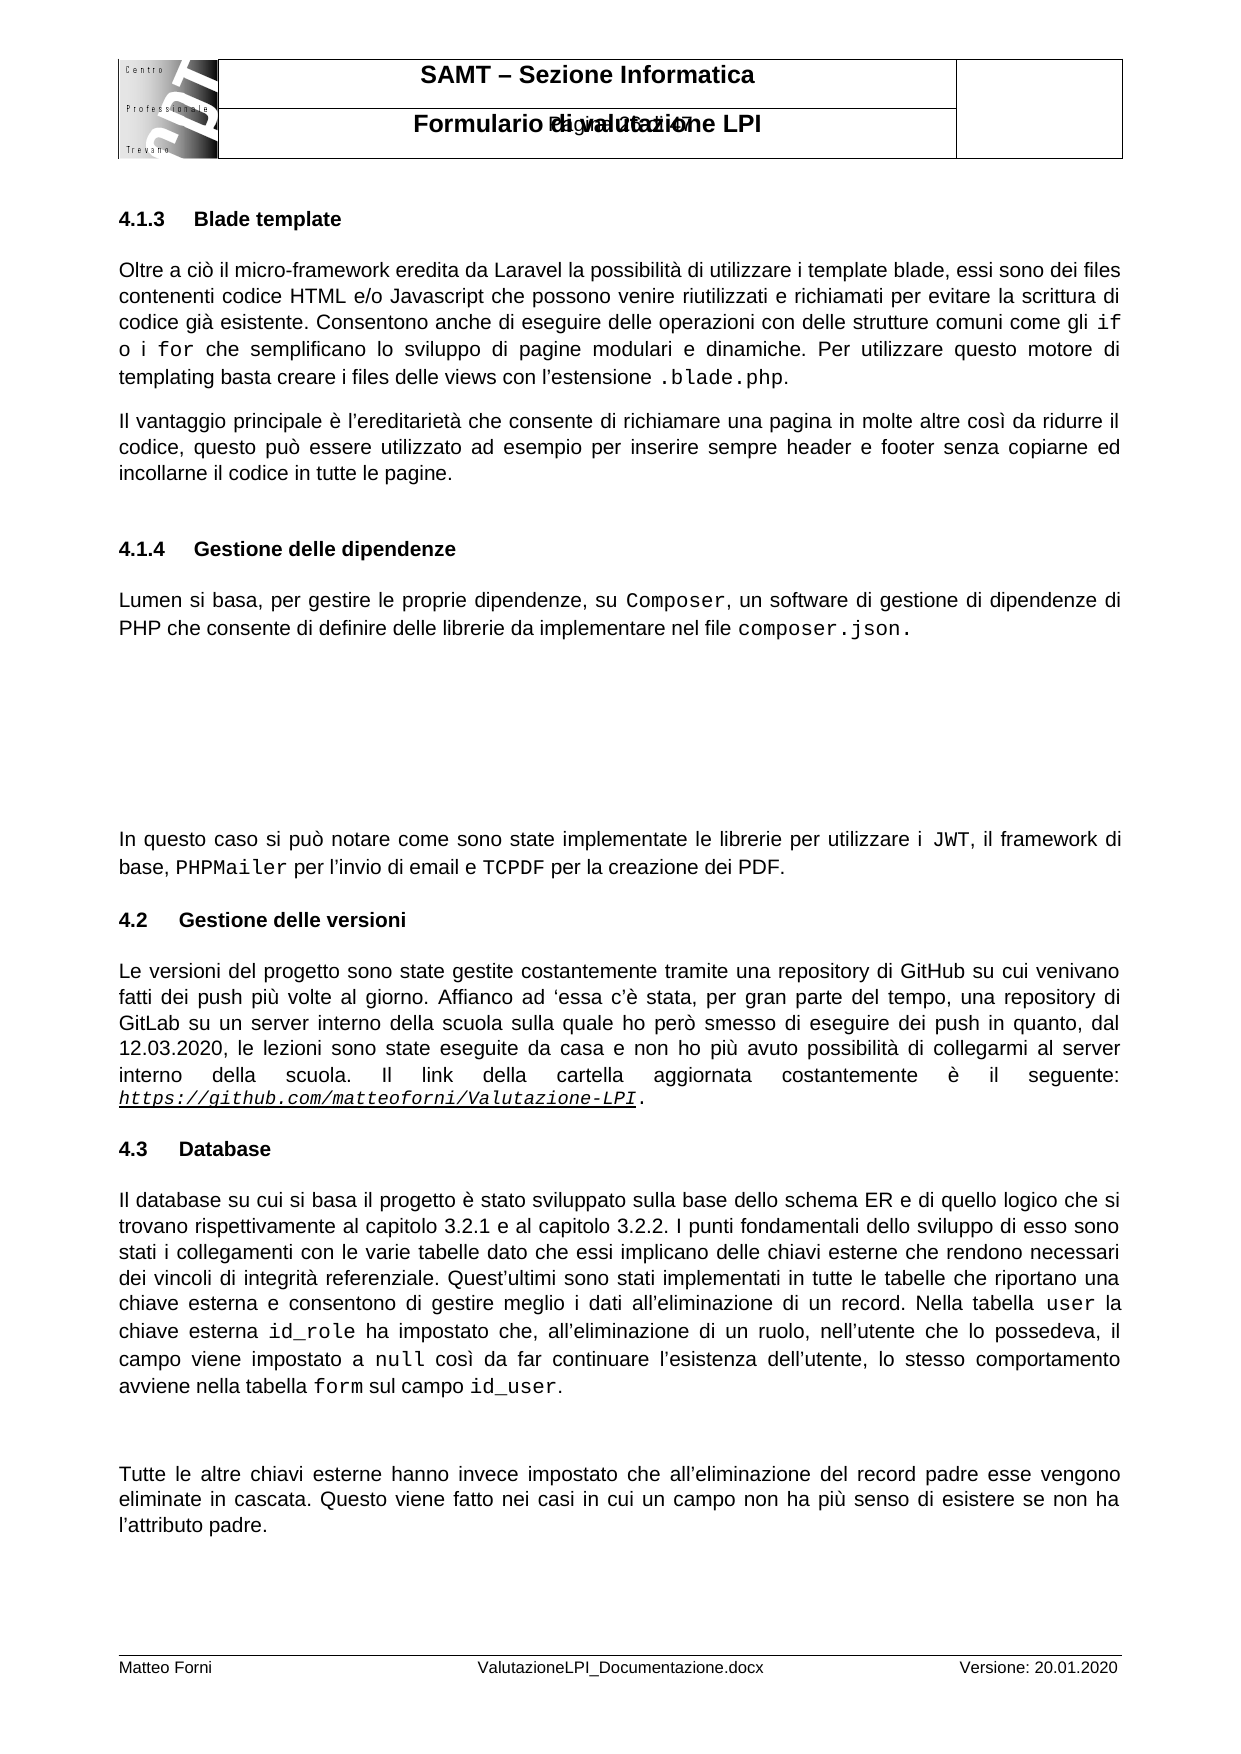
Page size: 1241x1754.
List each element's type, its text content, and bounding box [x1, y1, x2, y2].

text Il vantaggio principale è l’ereditarietà che consente di richiamare una pagina in molte altre così da ridurre il codice, questo può essere utilizzato ad esempio per inserire sempre header e footer senza copiarne ed incollarne il codice in tutte le pagine. [118, 409, 1122, 485]
subtitle Gestione delle dipendenze [118, 537, 1122, 561]
text Tutte le altre chiavi esterne hanno invece impostato che all’eliminazione del record padre esse vengono eliminate in cascata. Questo viene fatto nei casi in cui un campo non ha più senso di esistere se non ha l’attributo padre. [118, 1461, 1122, 1537]
subtitle Blade template [118, 207, 1122, 231]
text Il database su cui si basa il progetto è stato sviluppato sulla base dello schema ER e di quello logico che si trovano rispettivamente al capitolo 3.2.1 e al capitolo 3.2.2. I punti fondamentali dello sviluppo di esso sono stati i collegamenti con le varie tabelle dato che essi implicano delle chiavi esterne che rendono necessari dei vincoli di integrità referenziale. Quest’ultimi sono stati implementati in tutte le tabelle che riportano una chiave esterna e consentono di gestire meglio i dati all’eliminazione di un record. Nella tabella user la chiave esterna id_role ha impostato che, all’eliminazione di un ruolo, nell’utente che lo possedeva, il campo viene impostato a null così da far continuare l’esistenza dell’utente, lo stesso comportamento avviene nella tabella form sul campo id_user. [118, 1188, 1122, 1400]
subtitle Gestione delle versioni [118, 908, 1122, 932]
text In questo caso si può notare come sono state implementate le librerie per utilizzare i JWT, il framework di base, PHPMailer per l’invio di email e TCPDF per la creazione dei PDF. [118, 827, 1122, 881]
text Le versioni del progetto sono state gestite costantemente tramite una repository di GitHub su cui venivano fatti dei push più volte al giorno. Affianco ad ‘essa c’è stata, per gran parte del tempo, una repository di GitLab su un server interno della scuola sulla quale ho però smesso di eseguire dei push in quanto, dal 12.03.2020, le lezioni sono state eseguite da casa e non ho più avuto possibilità di collegarmi al server interno della scuola. Il link della cartella aggiornata costantemente è il seguente: https://github.com/matteoforni/Valutazione-LPI. [118, 959, 1122, 1110]
subtitle Database [118, 1137, 1122, 1161]
picture [118, 59, 218, 159]
text Lumen si basa, per gestire le proprie dipendenze, su Composer, un software di gestione di dipendenze di PHP che consente di definire delle librerie da implementare nel file composer.json. [118, 588, 1122, 641]
text Oltre a ciò il micro-framework eredita da Laravel la possibilità di utilizzare i template blade, essi sono dei files contenenti codice HTML e/o Javascript che possono venire riutilizzati e richiamati per evitare la scrittura di codice già esistente. Consentono anche di eseguire delle operazioni con delle strutture comuni come gli if o i for che semplificano lo sviluppo di pagine modulari e dinamiche. Per utilizzare questo motore di templating basta creare i files delle views con l’estensione .blade.php. [118, 258, 1122, 391]
